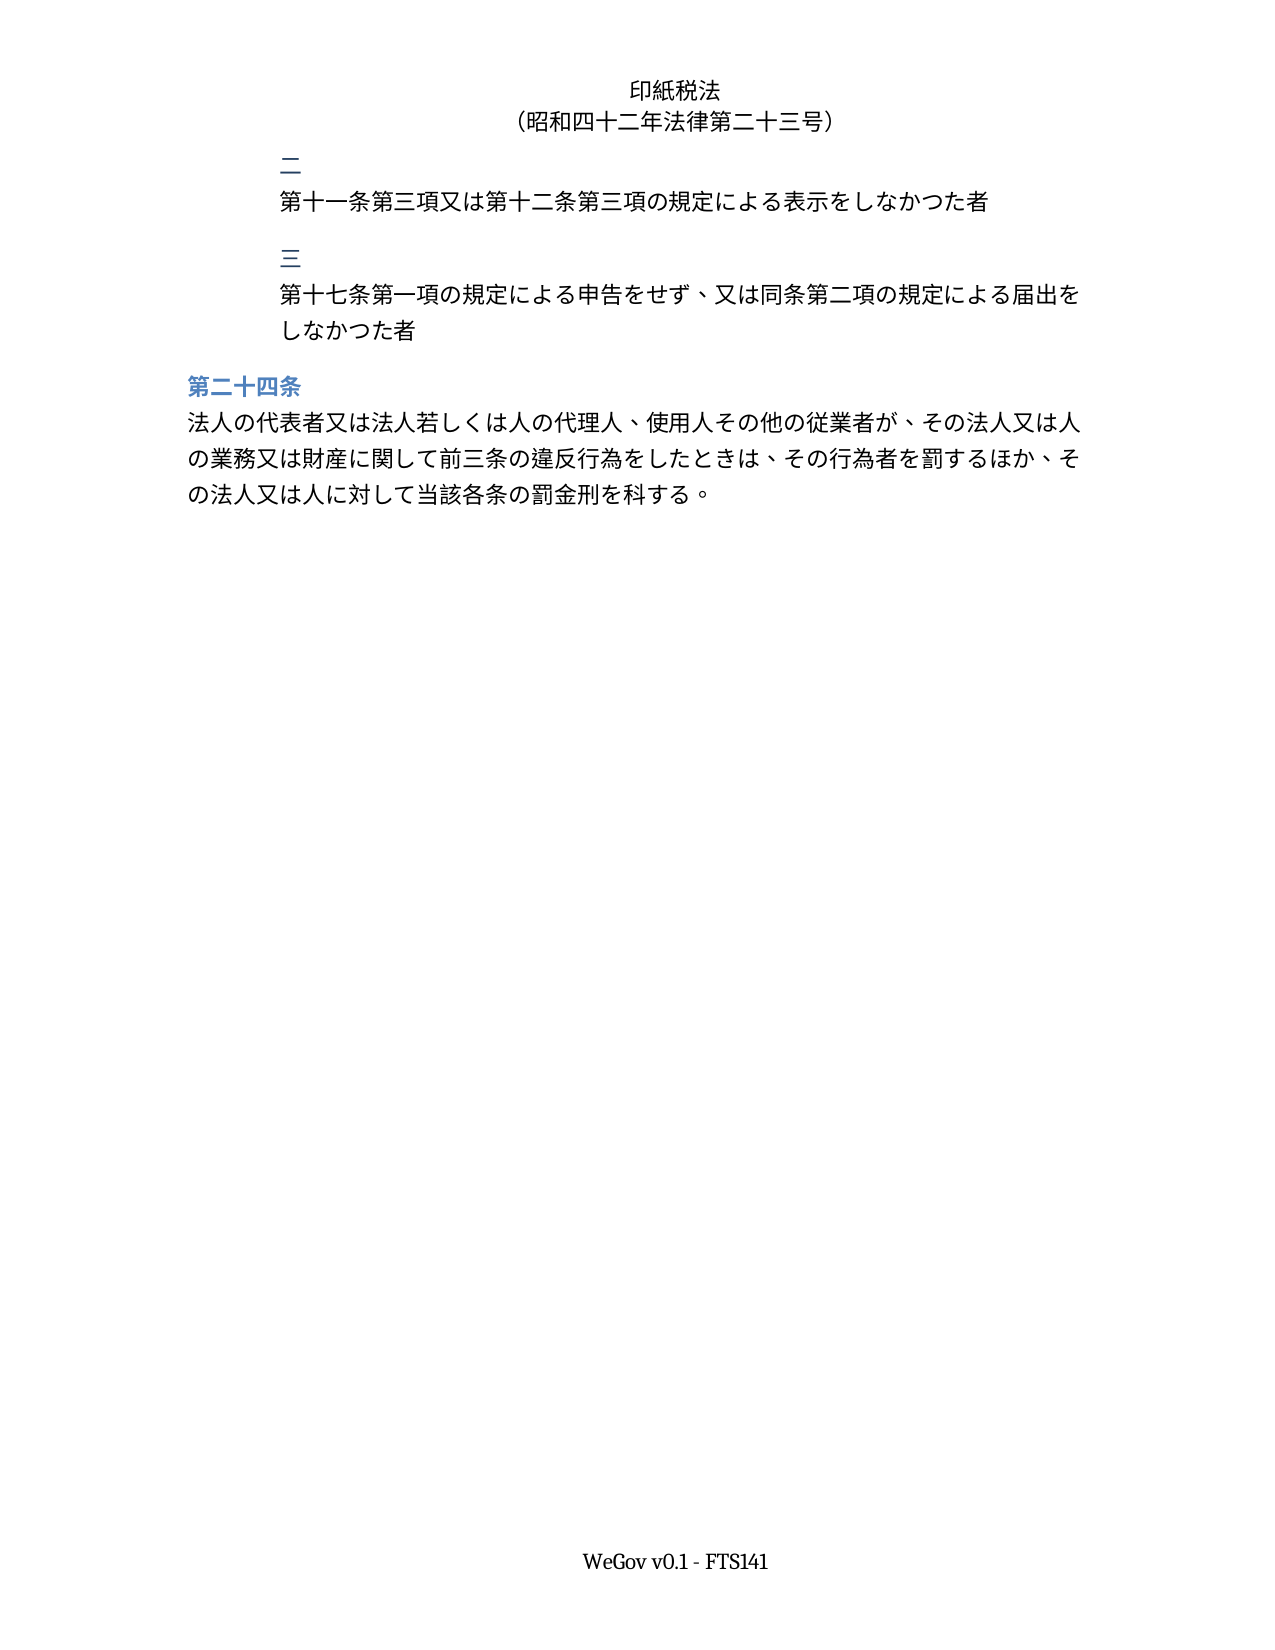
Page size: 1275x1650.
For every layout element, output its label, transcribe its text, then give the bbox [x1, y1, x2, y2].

text 第十七条第一項の規定による申告をせず、又は同条第二項の規定による届出をしなかつた者 [279, 279, 1087, 346]
subtitle 二 [279, 150, 1087, 181]
text 第十一条第三項又は第十二条第三項の規定による表示をしなかつた者 [279, 186, 1087, 217]
text 法人の代表者又は法人若しくは人の代理人、使用人その他の従業者が、その法人又は人の業務又は財産に関して前三条の違反行為をしたときは、その行為者を罰するほか、その法人又は人に対して当該各条の罰金刑を科する。 [187, 407, 1087, 510]
subtitle 第二十四条 [187, 371, 1087, 403]
subtitle 三 [279, 243, 1087, 274]
